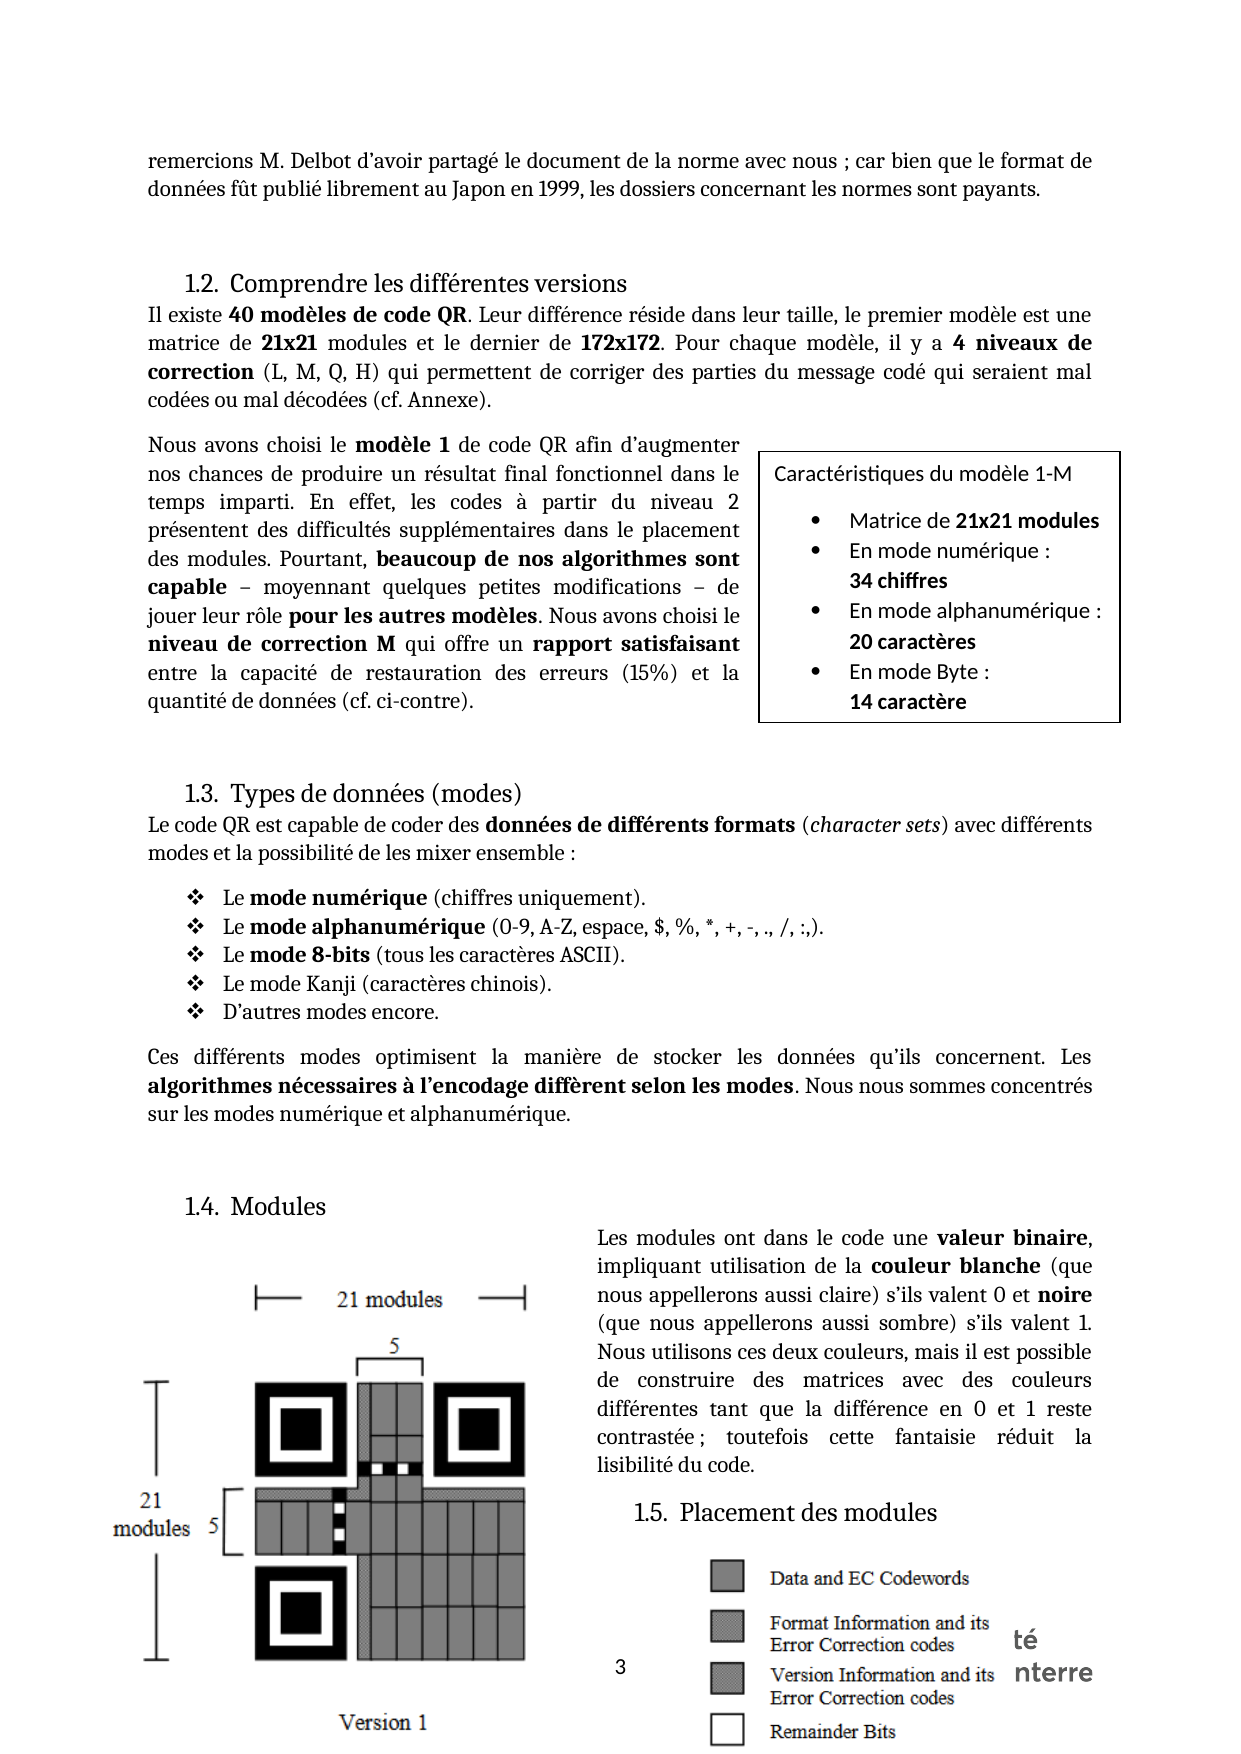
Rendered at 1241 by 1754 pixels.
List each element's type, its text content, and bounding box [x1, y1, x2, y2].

text Il existe 40 modèles de code QR. Leur différence réside dans leur taille, le premier modèle est une matrice de 21x21 modules et le dernier de 172x172. Pour chaque modèle, il y a 4 niveaux de correction (L, M, Q, H) qui permettent de corriger des parties du message codé qui seraient mal codées ou mal décodées (cf. Annexe). [148, 302, 1093, 413]
list Le mode Kanji (caractères chinois). [185, 971, 1093, 997]
text Le code QR est capable de coder des données de différents formats (character sets) avec différents modes et la possibilité de les mixer ensemble : [148, 812, 1093, 866]
subtitle Modules [185, 1191, 1093, 1222]
subtitle Comprendre les différentes versions [185, 268, 1093, 299]
list Nous avons choisi le modèle 1 de code QR afin d’augmenter nos chances de produire un résultat final fonctionnel dans le temps imparti. En effet, les codes à partir du niveau 2 présentent des difficultés supplémentaires dans le placement des modules. Pourtant, beaucoup de nos algorithmes sont capable – moyennant quelques petites modifications – de jouer leur rôle pour les autres modèles. Nous avons choisi le niveau de correction M qui offre un rapport satisfaisant entre la capacité de restauration des erreurs (15%) et la quantité de données (cf. ci-contre). [148, 432, 1093, 714]
subtitle Placement des modules [578, 1497, 1093, 1528]
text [148, 148, 1093, 202]
text Les modules ont dans le code une valeur binaire, impliquant utilisation de la couleur blanche (que nous appellerons aussi claire) s’ils valent 0 et noire (que nous appellerons aussi sombre) s’ils valent 1. Nous utilisons ces deux couleurs, mais il est possible de construire des matrices avec des couleurs différentes tant que la différence en 0 et 1 reste contrastée ; toutefois cette fantaisie réduit la lisibilité du code. [578, 1225, 1093, 1478]
subtitle Types de données (modes) [185, 778, 1093, 809]
text Ces différents modes optimisent la manière de stocker les données qu’ils concernent. Les algorithmes nécessaires à l’encodage diffèrent selon les modes. Nous nous sommes concentrés sur les modes numérique et alphanumérique. [148, 1044, 1093, 1127]
list D’autres modes encore. [185, 999, 1093, 1025]
picture [691, 1545, 1093, 1754]
list Le mode numérique (chiffres uniquement). [185, 885, 1093, 912]
list Le mode alphanumérique (0-9, A-Z, espace, $, %, *, +, -, ., /, :,). [185, 914, 1093, 940]
picture [104, 1223, 578, 1754]
list Le mode 8-bits (tous les caractères ASCII). [185, 942, 1093, 968]
